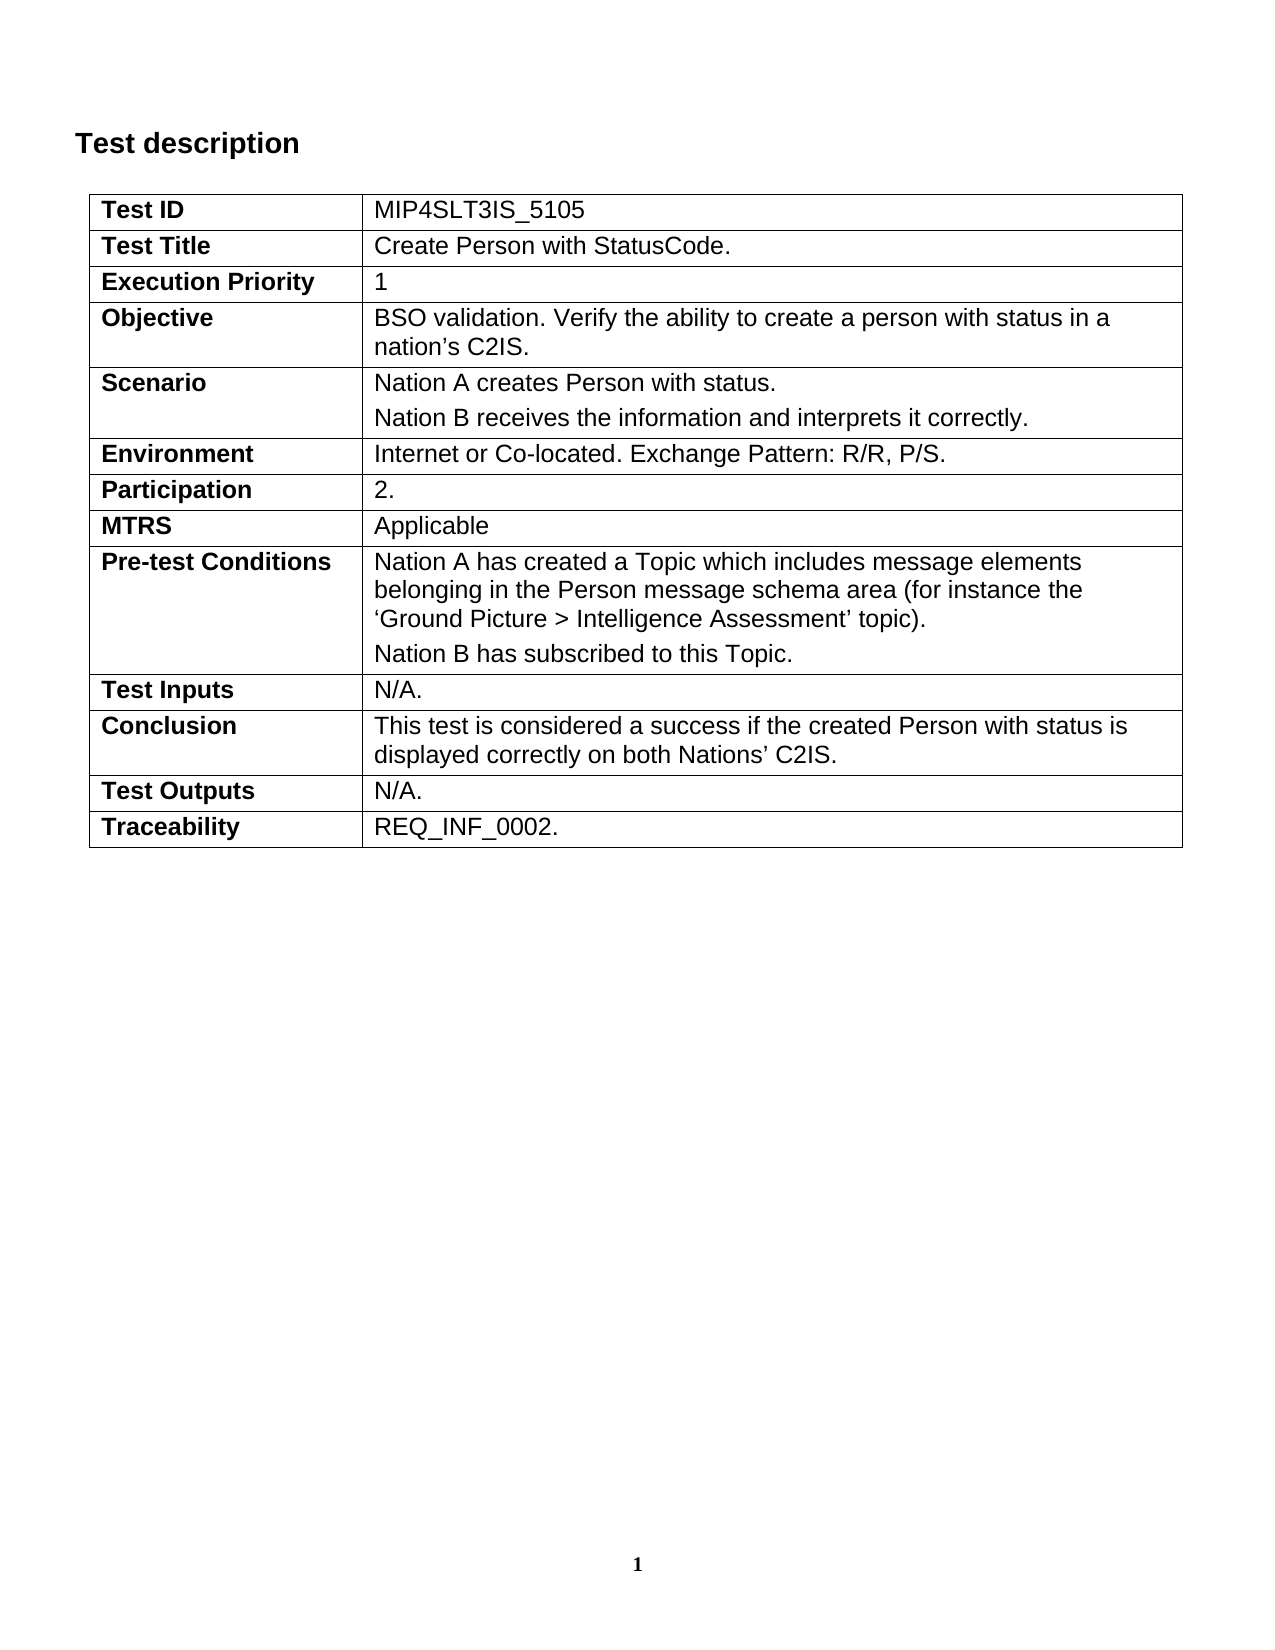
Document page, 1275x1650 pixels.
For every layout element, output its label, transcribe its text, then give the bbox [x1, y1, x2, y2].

table_cell Participation [90, 475, 362, 510]
table_cell 1 [363, 267, 1182, 302]
table_cell N/A. [363, 675, 1182, 710]
table_cell N/A. [363, 776, 1182, 811]
table_cell Test Inputs [90, 675, 362, 710]
table_cell Applicable [363, 511, 1182, 546]
table_cell Scenario [90, 368, 362, 438]
table_cell MTRS [90, 511, 362, 546]
table_cell Internet or Co-located. Exchange Pattern: R/R, P/S. [363, 439, 1182, 474]
table_cell This test is considered a success if the created Person with status is displayed correctly on both Nations’ C2IS. [363, 711, 1182, 775]
table_cell Traceability [90, 812, 362, 847]
table_cell Pre-test Conditions [90, 547, 362, 674]
table_cell Nation A has created a Topic which includes message elements belonging in the Person message schema area (for instance the ‘Ground Picture > Intelligence Assessment’ topic). Nation B has subscribed to this Topic. [363, 547, 1182, 674]
title Test description [75, 127, 1200, 160]
table_header Test ID [90, 195, 362, 230]
table_cell REQ_INF_0002. [363, 812, 1182, 847]
table_cell Environment [90, 439, 362, 474]
table_cell Create Person with StatusCode. [363, 231, 1182, 266]
table_cell Test Title [90, 231, 362, 266]
table_cell Nation A creates Person with status. Nation B receives the information and interprets it correctly. [363, 368, 1182, 438]
table_cell Execution Priority [90, 267, 362, 302]
table_cell BSO validation. Verify the ability to create a person with status in a nation’s C2IS. [363, 303, 1182, 367]
table_cell 2. [363, 475, 1182, 510]
table_cell Objective [90, 303, 362, 367]
table_cell Test Outputs [90, 776, 362, 811]
table_cell Conclusion [90, 711, 362, 775]
table_header MIP4SLT3IS_5105 [363, 195, 1182, 230]
